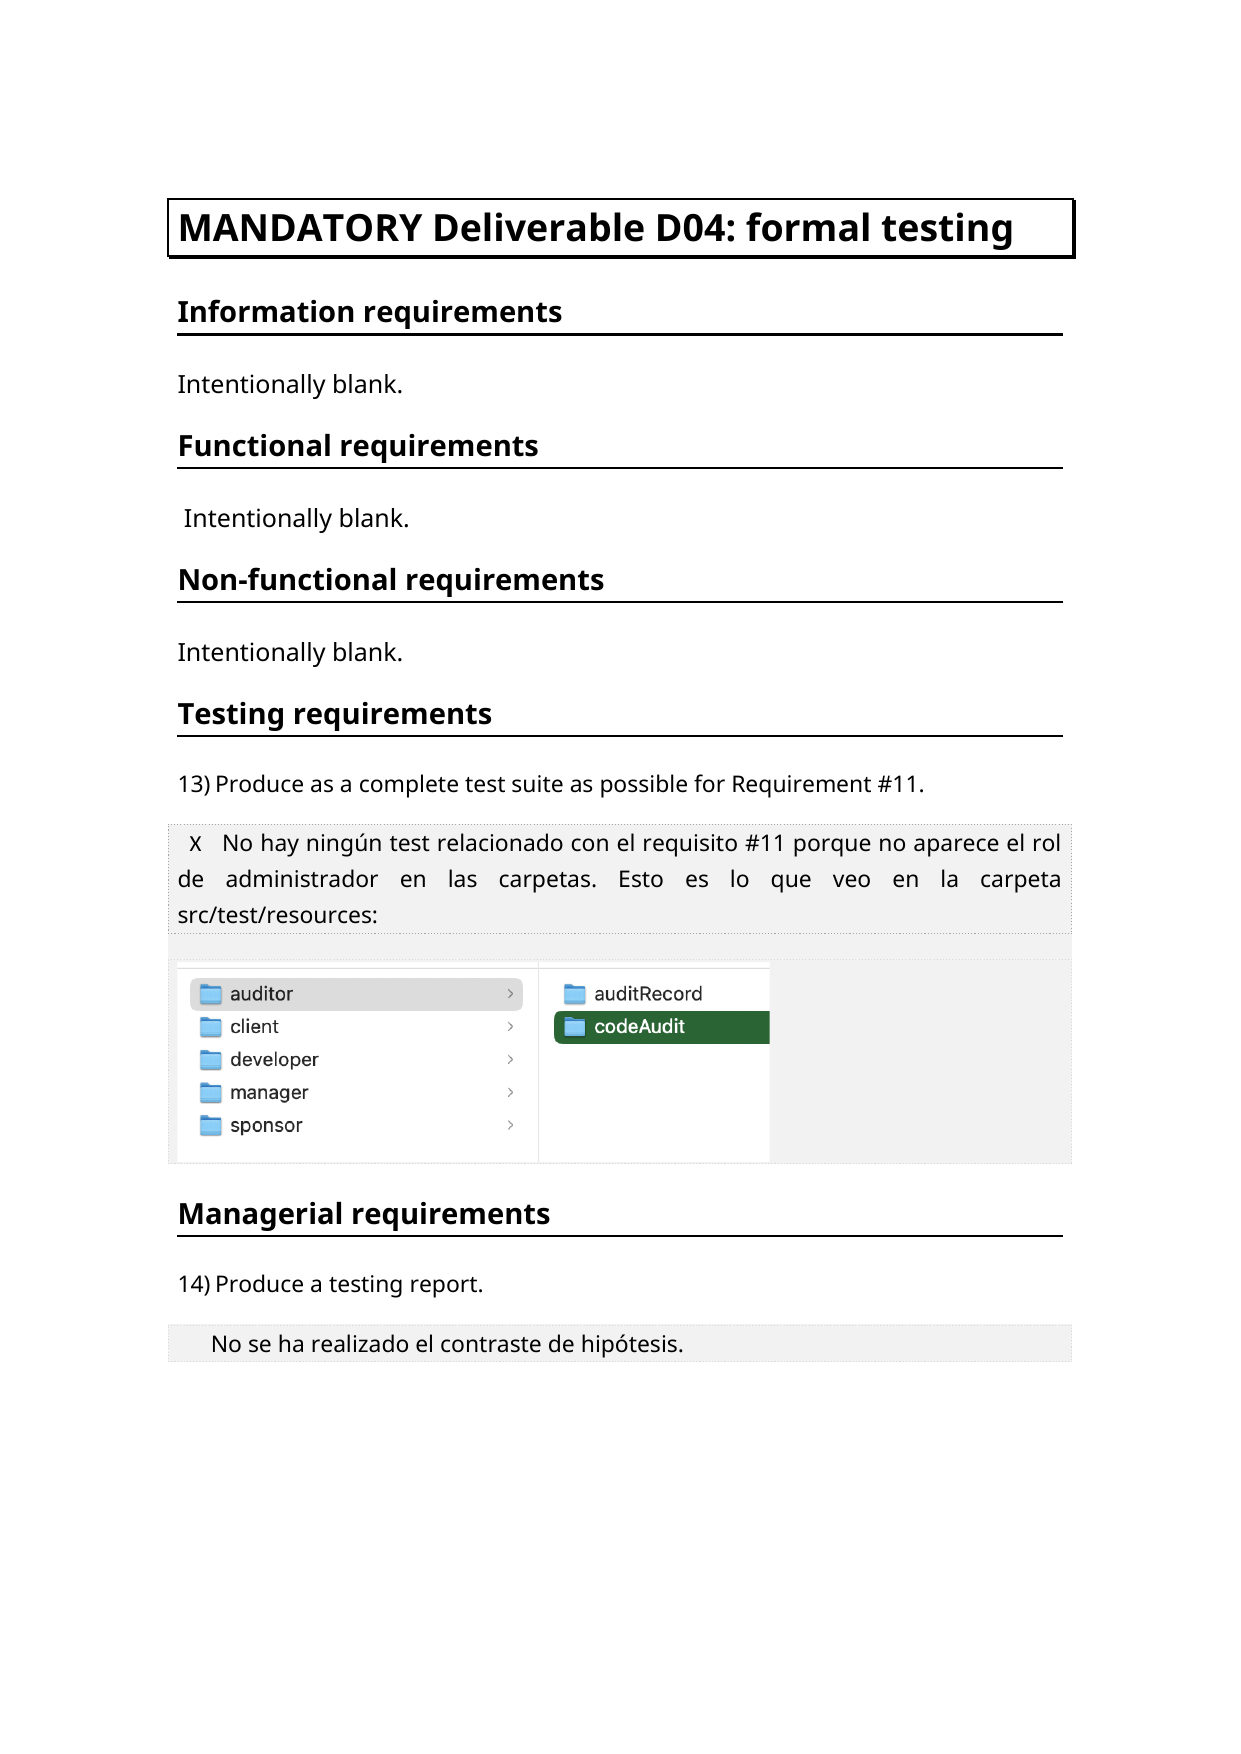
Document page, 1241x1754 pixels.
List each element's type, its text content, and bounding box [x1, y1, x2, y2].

subtitle Functional requirements [177, 426, 1063, 467]
list Produce as a complete test suite as possible for Requirement #11. [177, 768, 1063, 799]
text Intentionally blank. [177, 366, 1063, 401]
text No hay ningún test relacionado con el requisito #11 porque no aparece el rol de administrador en las carpetas. Esto es lo que veo en la carpeta src/test/resources: [168, 824, 1072, 934]
subtitle Managerial requirements [177, 1193, 1063, 1235]
subtitle MANDATORY Deliverable D04: formal testing [169, 200, 1072, 255]
text Intentionally blank. [177, 500, 1063, 534]
picture [177, 962, 770, 1162]
subtitle Testing requirements [177, 693, 1063, 735]
subtitle Information requirements [177, 292, 1063, 333]
subtitle Non-functional requirements [177, 559, 1063, 601]
text No se ha realizado el contraste de hipótesis. [168, 1324, 1072, 1362]
list Produce a testing report. [177, 1268, 1063, 1299]
text Intentionally blank. [177, 634, 1063, 668]
